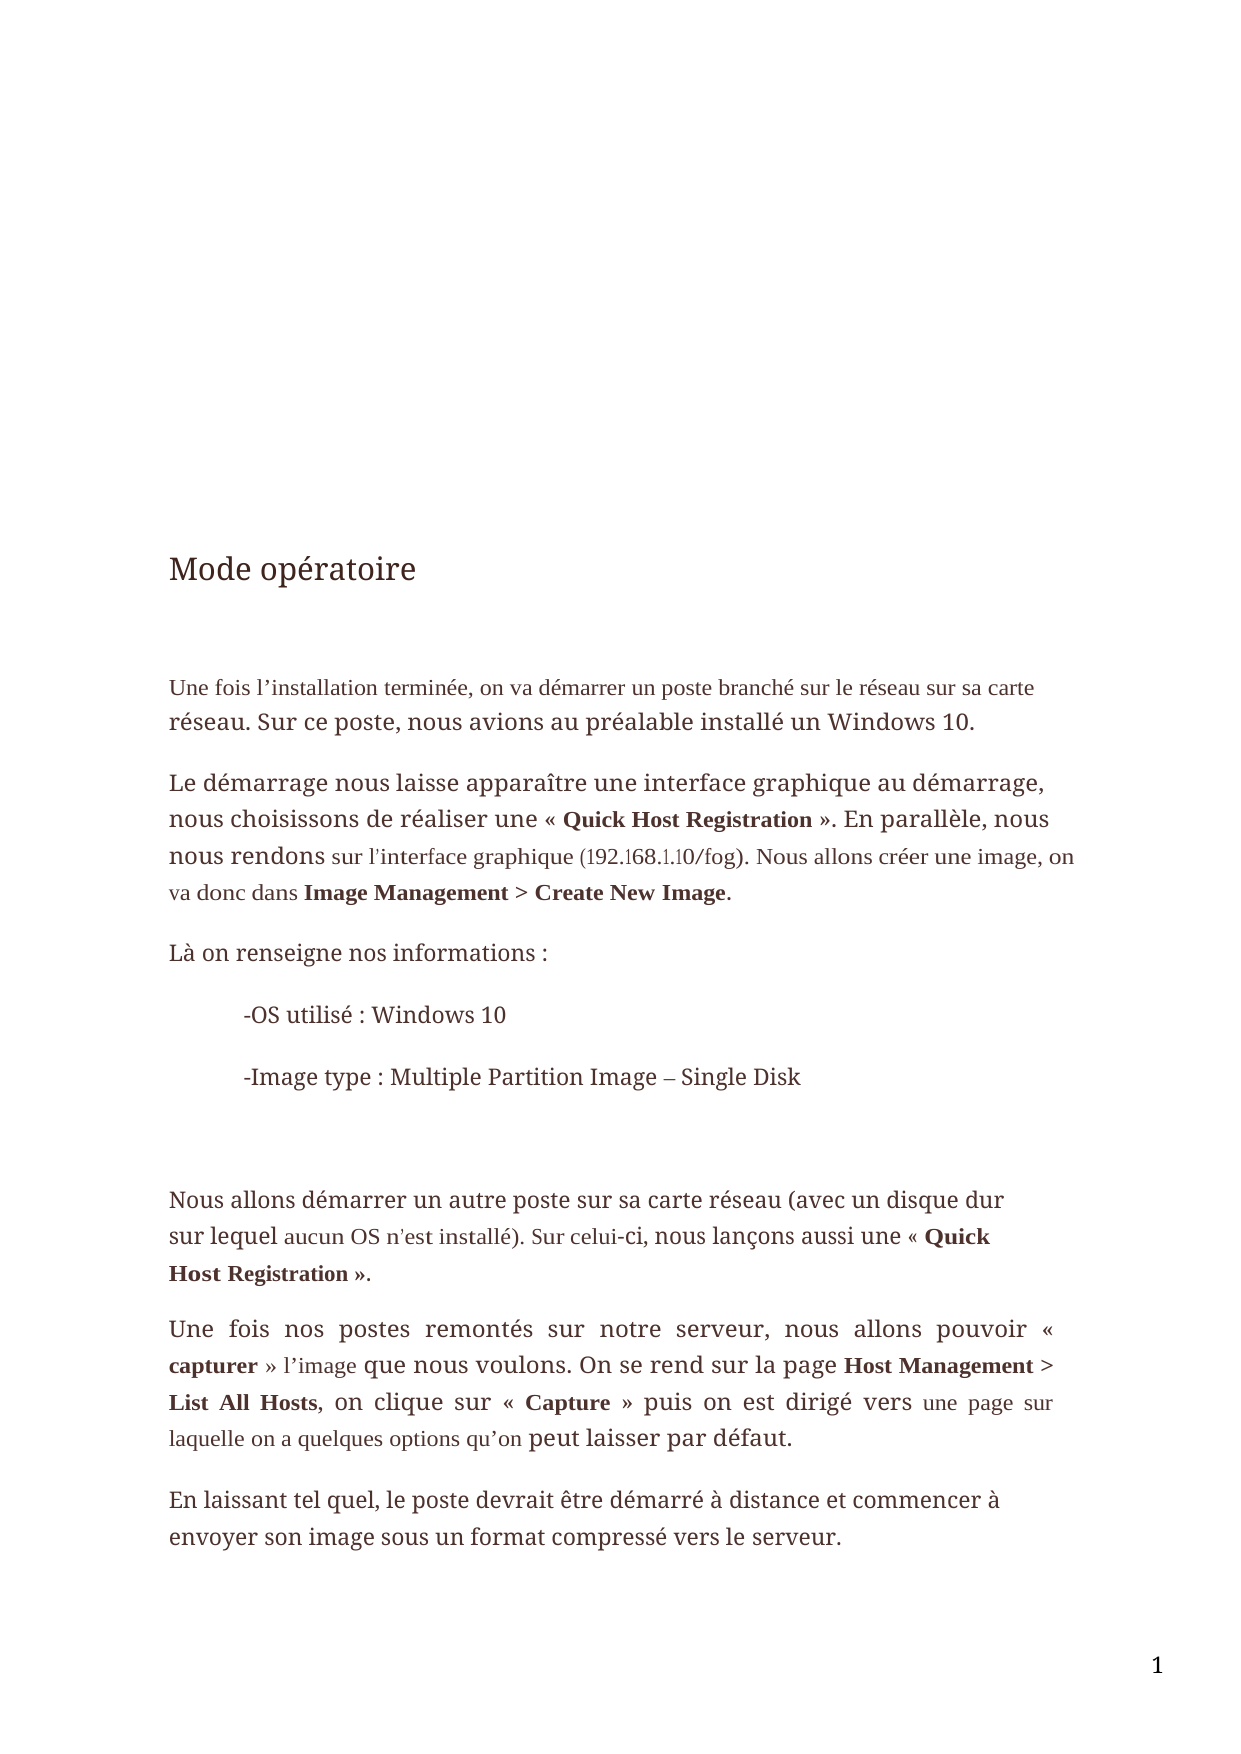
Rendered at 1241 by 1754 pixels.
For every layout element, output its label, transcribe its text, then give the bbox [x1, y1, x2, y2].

text Nous allons démarrer un autre poste sur sa carte réseau (avec un disque dur sur lequel aucun OS n’est installé). Sur celui-ci, nous lançons aussi une « Quick Host Registration ». [168, 1184, 1031, 1288]
text Une fois l’installation terminée, on va démarrer un poste branché sur le réseau sur sa carte réseau. Sur ce poste, nous avions au préalable installé un Windows 10. [168, 674, 1084, 737]
text Une fois nos postes remontés sur notre serveur, nous allons pouvoir « capturer » l’image que nous voulons. On se rend sur la page Host Management > List All Hosts, on clique sur « Capture » puis on est dirigé vers une page sur laquelle on a quelques options qu’on peut laisser par défaut. [168, 1313, 1054, 1453]
text -Image type : Multiple Partition Image – Single Disk [243, 1061, 1084, 1092]
text -OS utilisé : Windows 10 [243, 999, 1084, 1030]
text Le démarrage nous laisse apparaître une interface graphique au démarrage, nous choisissons de réaliser une « Quick Host Registration ». En parallèle, nous nous rendons sur l’interface graphique (192.168.1.10/fog). Nous allons créer une image, on va donc dans Image Management > Create New Image. [168, 767, 1084, 907]
text Là on renseigne nos informations : [168, 937, 1084, 968]
subtitle Mode opératoire [168, 547, 1084, 589]
text En laissant tel quel, le poste devrait être démarré à distance et commencer à envoyer son image sous un format compressé vers le serveur. [168, 1483, 1084, 1552]
